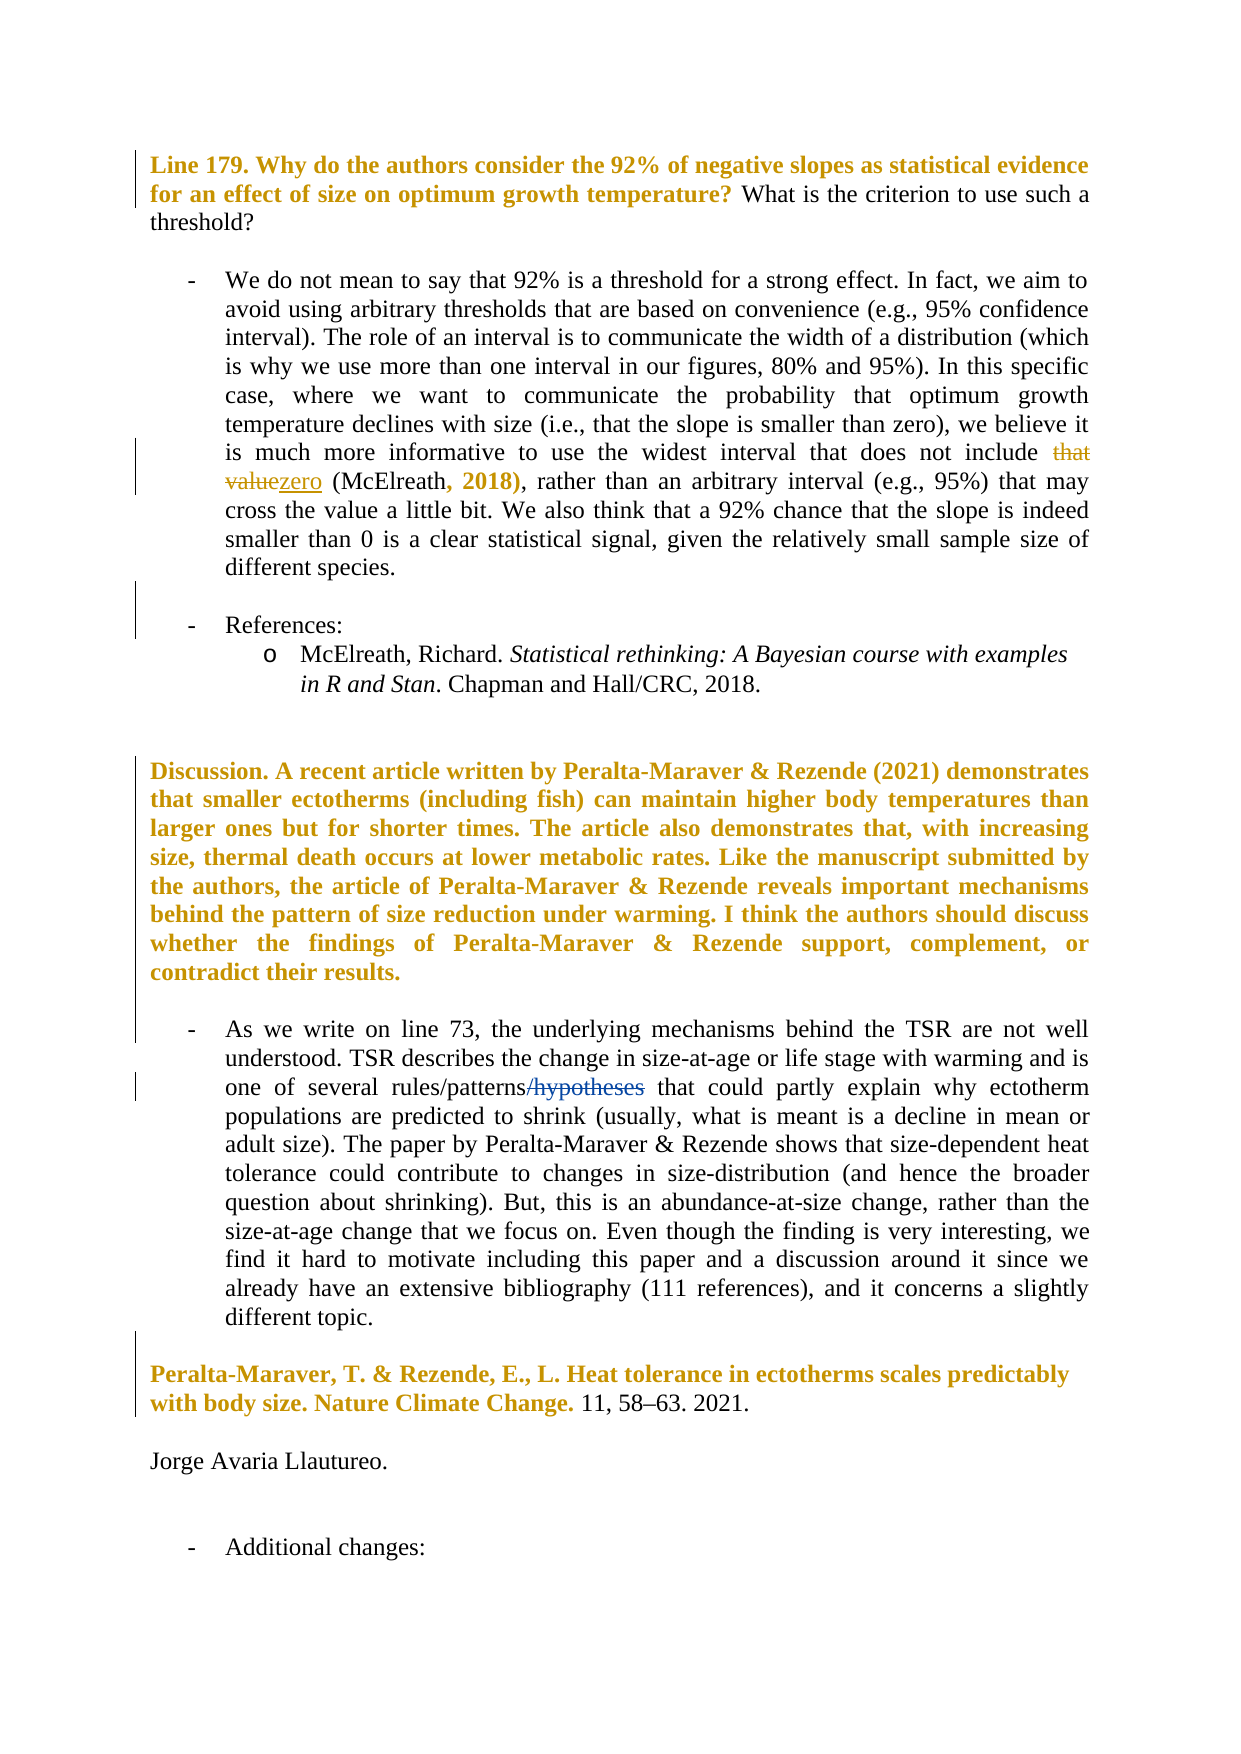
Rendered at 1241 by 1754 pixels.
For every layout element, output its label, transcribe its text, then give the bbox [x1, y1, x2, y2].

list McElreath, Richard. Statistical rethinking: A Bayesian course with examples in R and Stan. Chapman and Hall/CRC, 2018. [262, 639, 1090, 698]
list Additional changes: [187, 1532, 1090, 1561]
text Jorge Avaria Llautureo. [150, 1446, 1090, 1474]
text Discussion. A recent article written by Peralta-Maraver & Rezende (2021) demonstrates that smaller ectotherms (including fish) can maintain higher body temperatures than larger ones but for shorter times. The article also demonstrates that, with increasing size, thermal death occurs at lower metabolic rates. Like the manuscript submitted by the authors, the article of Peralta-Maraver & Rezende reveals important mechanisms behind the pattern of size reduction under warming. I think the authors should discuss whether the findings of Peralta-Maraver & Rezende support, complement, or contradict their results. [150, 756, 1090, 986]
list As we write on line 73, the underlying mechanisms behind the TSR are not well understood. TSR describes the change in size-at-age or life stage with warming and is one of several rules/patterns that could partly explain why ectotherm populations are predicted to shrink (usually, what is meant is a decline in mean or adult size). The paper by Peralta-Maraver & Rezende shows that size-dependent heat tolerance could contribute to changes in size-distribution (and hence the broader question about shrinking). But, this is an abundance-at-size change, rather than the size-at-age change that we focus on. Even though the finding is very interesting, we find it hard to motivate including this paper and a discussion around it since we already have an extensive bibliography (111 references), and it concerns a slightly different topic. [187, 1014, 1090, 1331]
text Line 179. Why do the authors consider the 92% of negative slopes as statistical evidence for an effect of size on optimum growth temperature? What is the criterion to use such a threshold? [150, 150, 1090, 236]
text with body size. Nature Climate Change. 11, 58–63. 2021. [150, 1388, 1090, 1417]
list References: [187, 610, 1090, 639]
text Peralta-Maraver, T. & Rezende, E., L. Heat tolerance in ectotherms scales predictably [150, 1359, 1090, 1388]
list We do not mean to say that 92% is a threshold for a strong effect. In fact, we aim to avoid using arbitrary thresholds that are based on convenience (e.g., 95% confidence interval). The role of an interval is to communicate the width of a distribution (which is why we use more than one interval in our figures, 80% and 95%). In this specific case, where we want to communicate the probability that optimum growth temperature declines with size (i.e., that the slope is smaller than zero), we believe it is much more informative to use the widest interval that does not include (McElreath, 2018), rather than an arbitrary interval (e.g., 95%) that may cross the value a little bit. We also think that a 92% chance that the slope is indeed smaller than 0 is a clear statistical signal, given the relatively small sample size of different species. [187, 265, 1090, 581]
